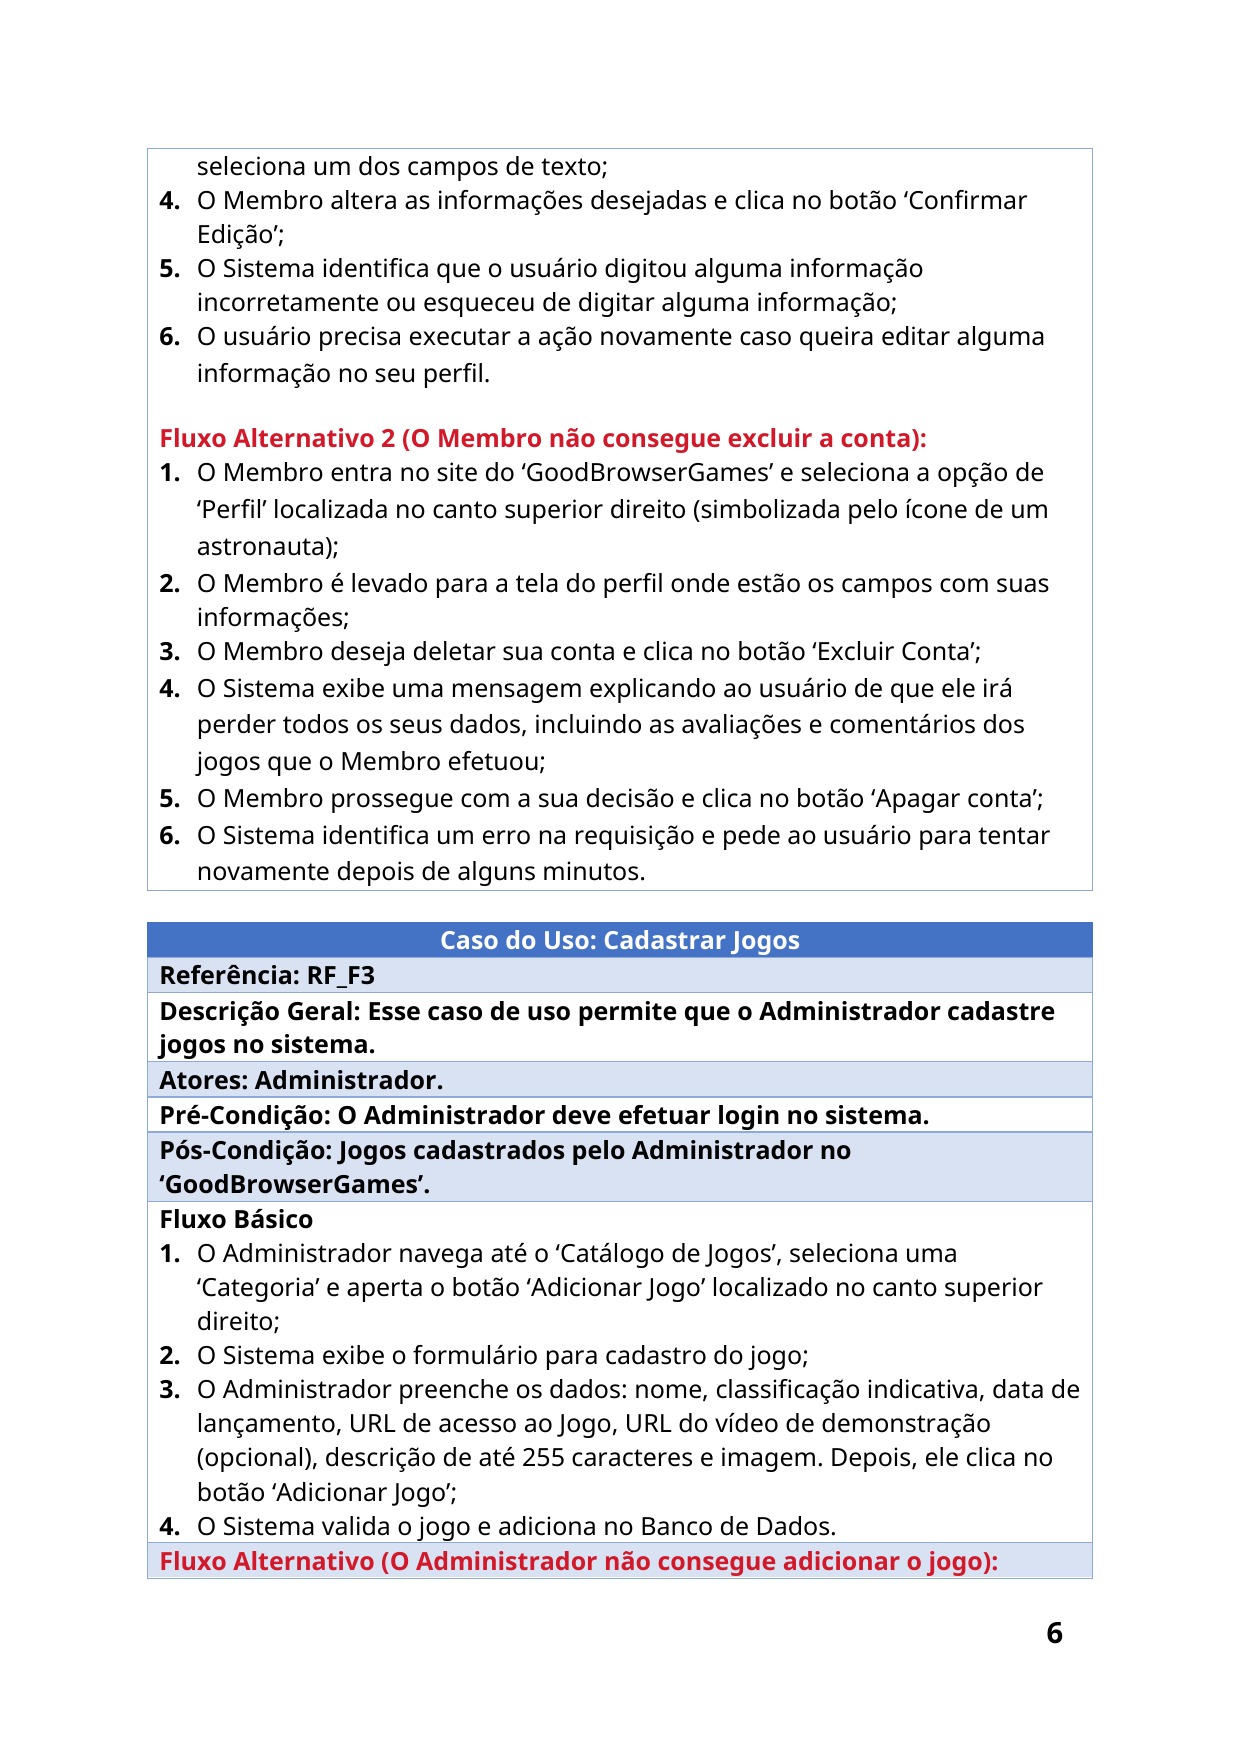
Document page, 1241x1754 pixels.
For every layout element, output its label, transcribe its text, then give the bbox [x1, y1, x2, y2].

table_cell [148, 149, 1092, 890]
table_cell Pré-Condição: O Administrador deve efetuar login no sistema. [148, 1098, 1092, 1131]
table_cell Descrição Geral: Esse caso de uso permite que o Administrador cadastre jogos no sistema. [148, 993, 1092, 1061]
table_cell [148, 1543, 1092, 1577]
table_cell Referência: RF_F3 [148, 958, 1092, 992]
table_header Caso do Uso: Cadastrar Jogos [148, 923, 1092, 957]
table_cell Pós-Condição: Jogos cadastrados pelo Administrador no ‘GoodBrowserGames’. [148, 1133, 1092, 1201]
table_cell Fluxo Básico O Administrador navega até o ‘Catálogo de Jogos’, seleciona uma ‘Categoria’ e aperta o botão ‘Adicionar Jogo’ localizado no canto superior direito; O Sistema exibe o formulário para cadastro do jogo; O Administrador preenche os dados: nome, classificação indicativa, data de lançamento, URL de acesso ao Jogo, URL do vídeo de demonstração (opcional), descrição de até 255 caracteres e imagem. Depois, ele clica no botão ‘Adicionar Jogo’; O Sistema valida o jogo e adiciona no Banco de Dados. [148, 1202, 1092, 1542]
table_cell Atores: Administrador. [148, 1062, 1092, 1096]
